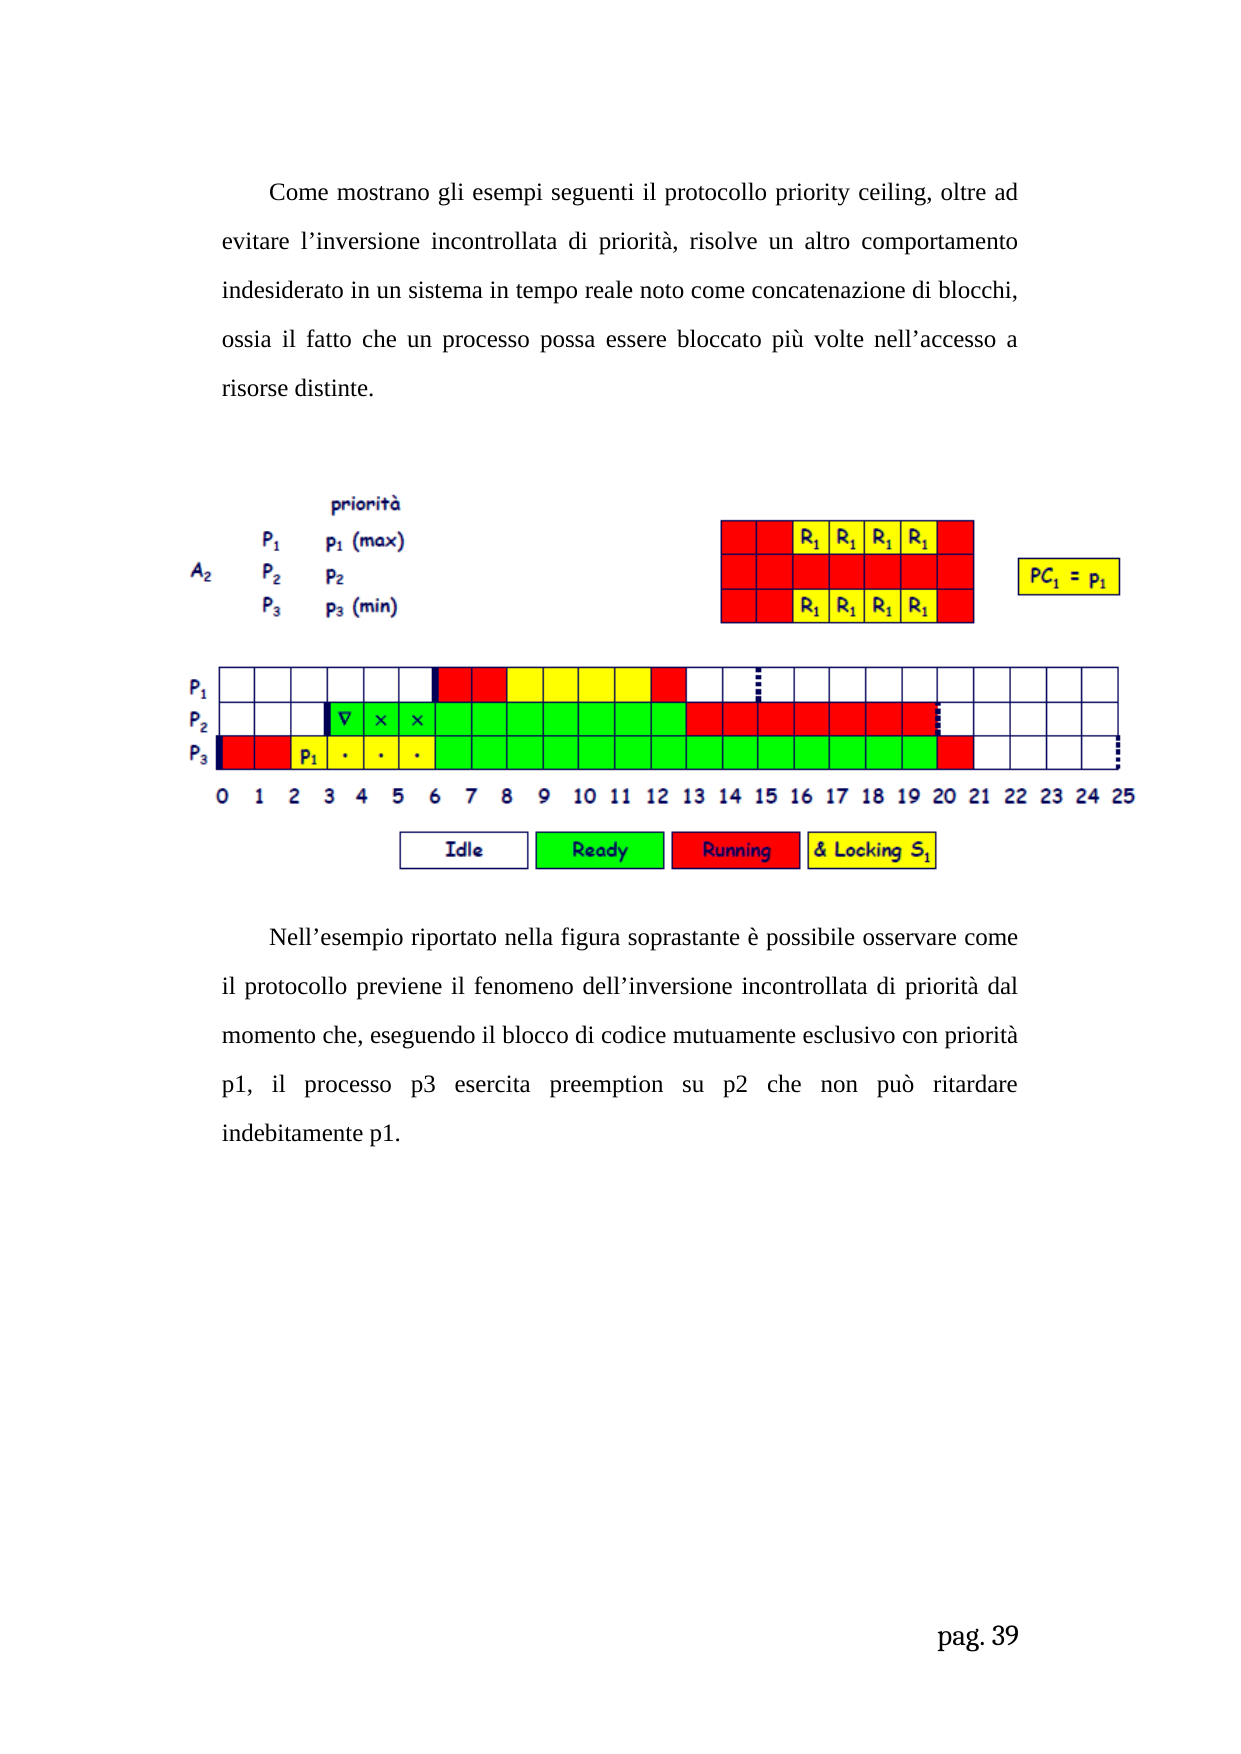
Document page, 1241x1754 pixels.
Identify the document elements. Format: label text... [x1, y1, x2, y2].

text Come mostrano gli esempi seguenti il protocollo priority ceiling, oltre ad evitare l’inversione incontrollata di priorità, risolve un altro comportamento indesiderato in un sistema in tempo reale noto come concatenazione di blocchi, ossia il fatto che un processo possa essere bloccato più volte nell’accesso a risorse distinte. [222, 177, 1019, 401]
picture [181, 442, 1147, 882]
text Nell’esempio riportato nella figura soprastante è possibile osservare come il protocollo previene il fenomeno dell’inversione incontrollata di priorità dal momento che, eseguendo il blocco di codice mutuamente esclusivo con priorità p1, il processo p3 esercita preemption su p2 che non può ritardare indebitamente p1. [222, 922, 1019, 1146]
